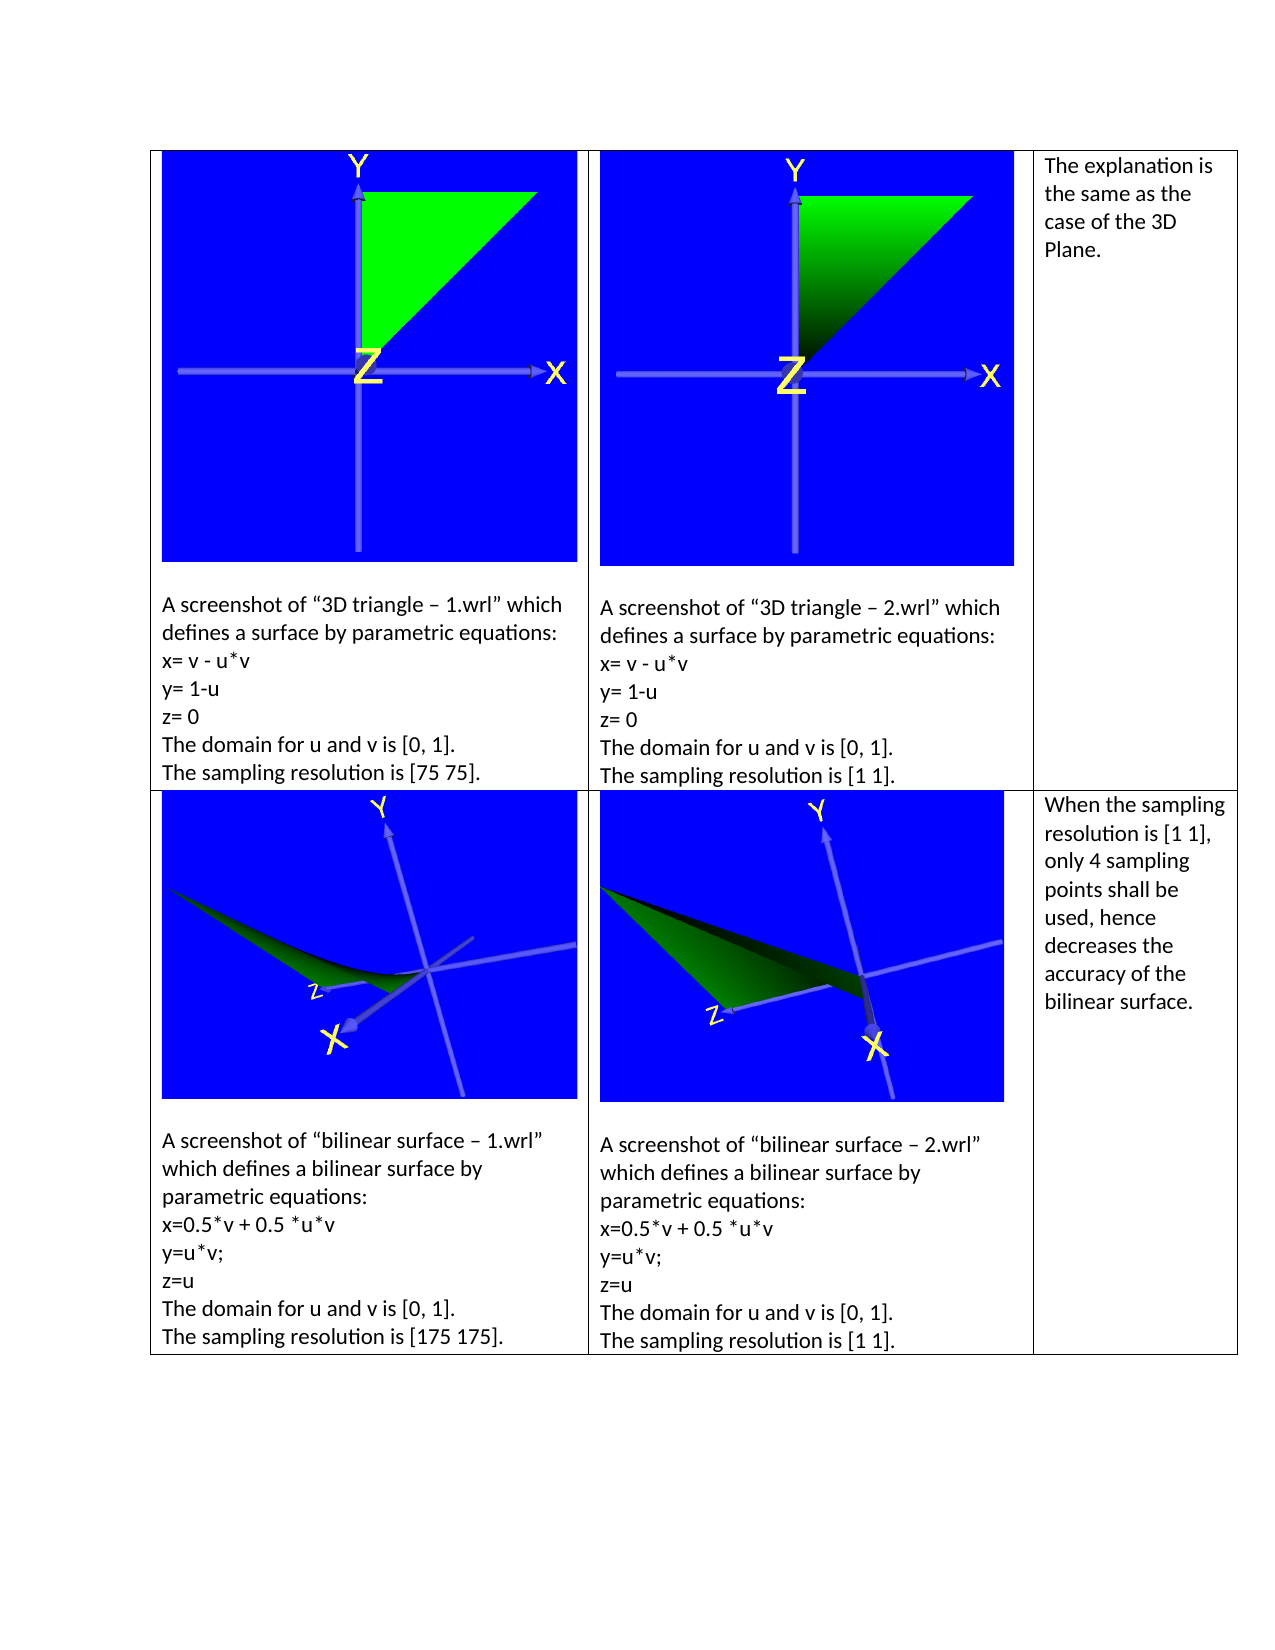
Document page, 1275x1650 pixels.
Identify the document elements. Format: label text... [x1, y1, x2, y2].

table_cell The explanation is the same as the case of the 3D Plane. [1034, 151, 1237, 789]
table_cell A screenshot of “3D triangle – 2.wrl” which defines a surface by parametric equations: x= v - u*v y= 1-u z= 0 The domain for u and v is [0, 1]. The sampling resolution is [1 1]. [589, 151, 1033, 789]
picture [600, 151, 1015, 566]
table_cell A screenshot of “bilinear surface – 2.wrl” which defines a bilinear surface by parametric equations: x=0.5*v + 0.5 *u*v y=u*v; z=u The domain for u and v is [0, 1]. The sampling resolution is [1 1]. [589, 791, 1033, 1354]
table_cell A screenshot of “bilinear surface – 1.wrl” which defines a bilinear surface by parametric equations: x=0.5*v + 0.5 *u*v y=u*v; z=u The domain for u and v is [0, 1]. The sampling resolution is [175 175]. [151, 791, 588, 1354]
picture [600, 790, 1005, 1102]
picture [161, 790, 578, 1099]
table_cell A screenshot of “3D triangle – 1.wrl” which defines a surface by parametric equations: x= v - u*v y= 1-u z= 0 The domain for u and v is [0, 1]. The sampling resolution is [75 75]. [151, 151, 588, 789]
picture [161, 151, 578, 562]
table_cell When the sampling resolution is [1 1], only 4 sampling points shall be used, hence decreases the accuracy of the bilinear surface. [1034, 791, 1237, 1354]
